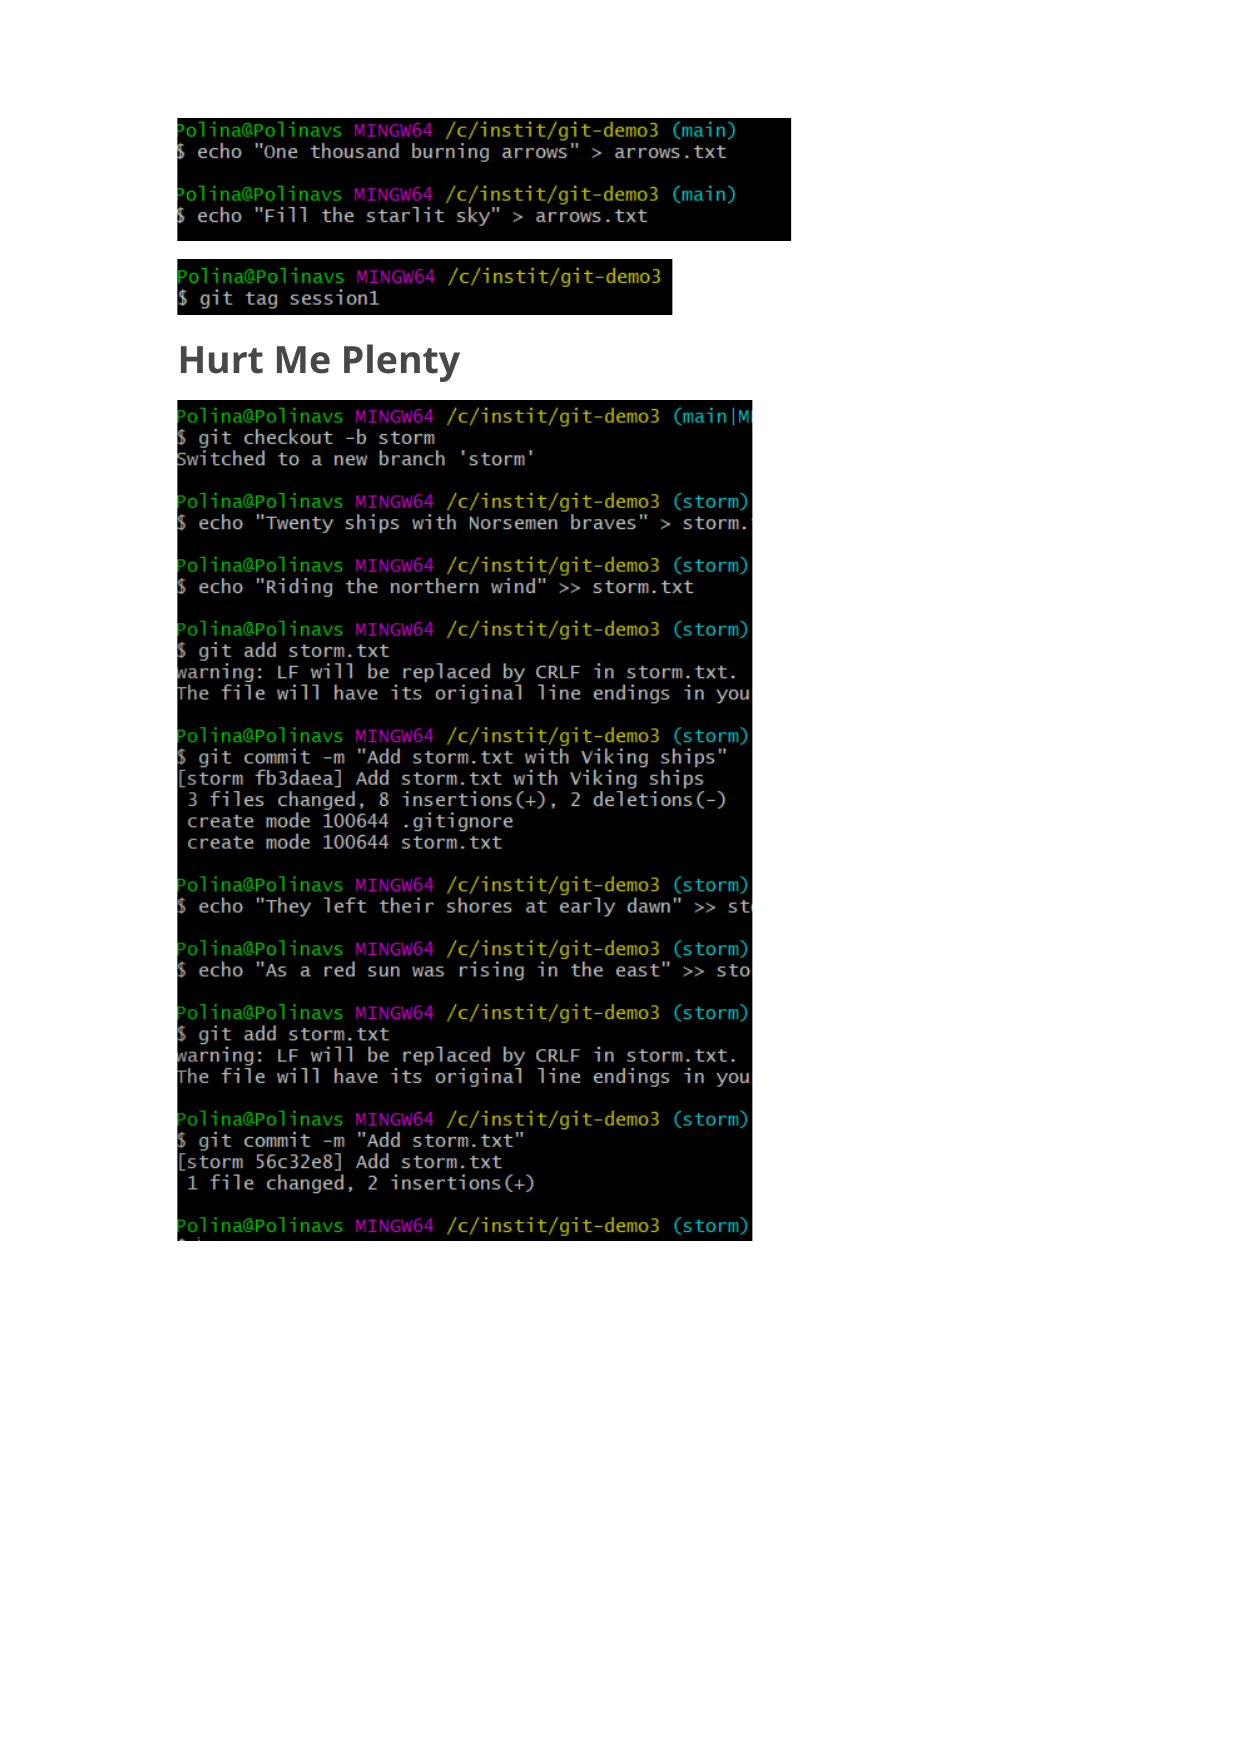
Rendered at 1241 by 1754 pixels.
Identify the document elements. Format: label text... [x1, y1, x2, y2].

picture [177, 400, 753, 1241]
subtitle Hurt Me Plenty [177, 333, 1152, 384]
picture [177, 259, 673, 315]
picture [177, 118, 792, 241]
